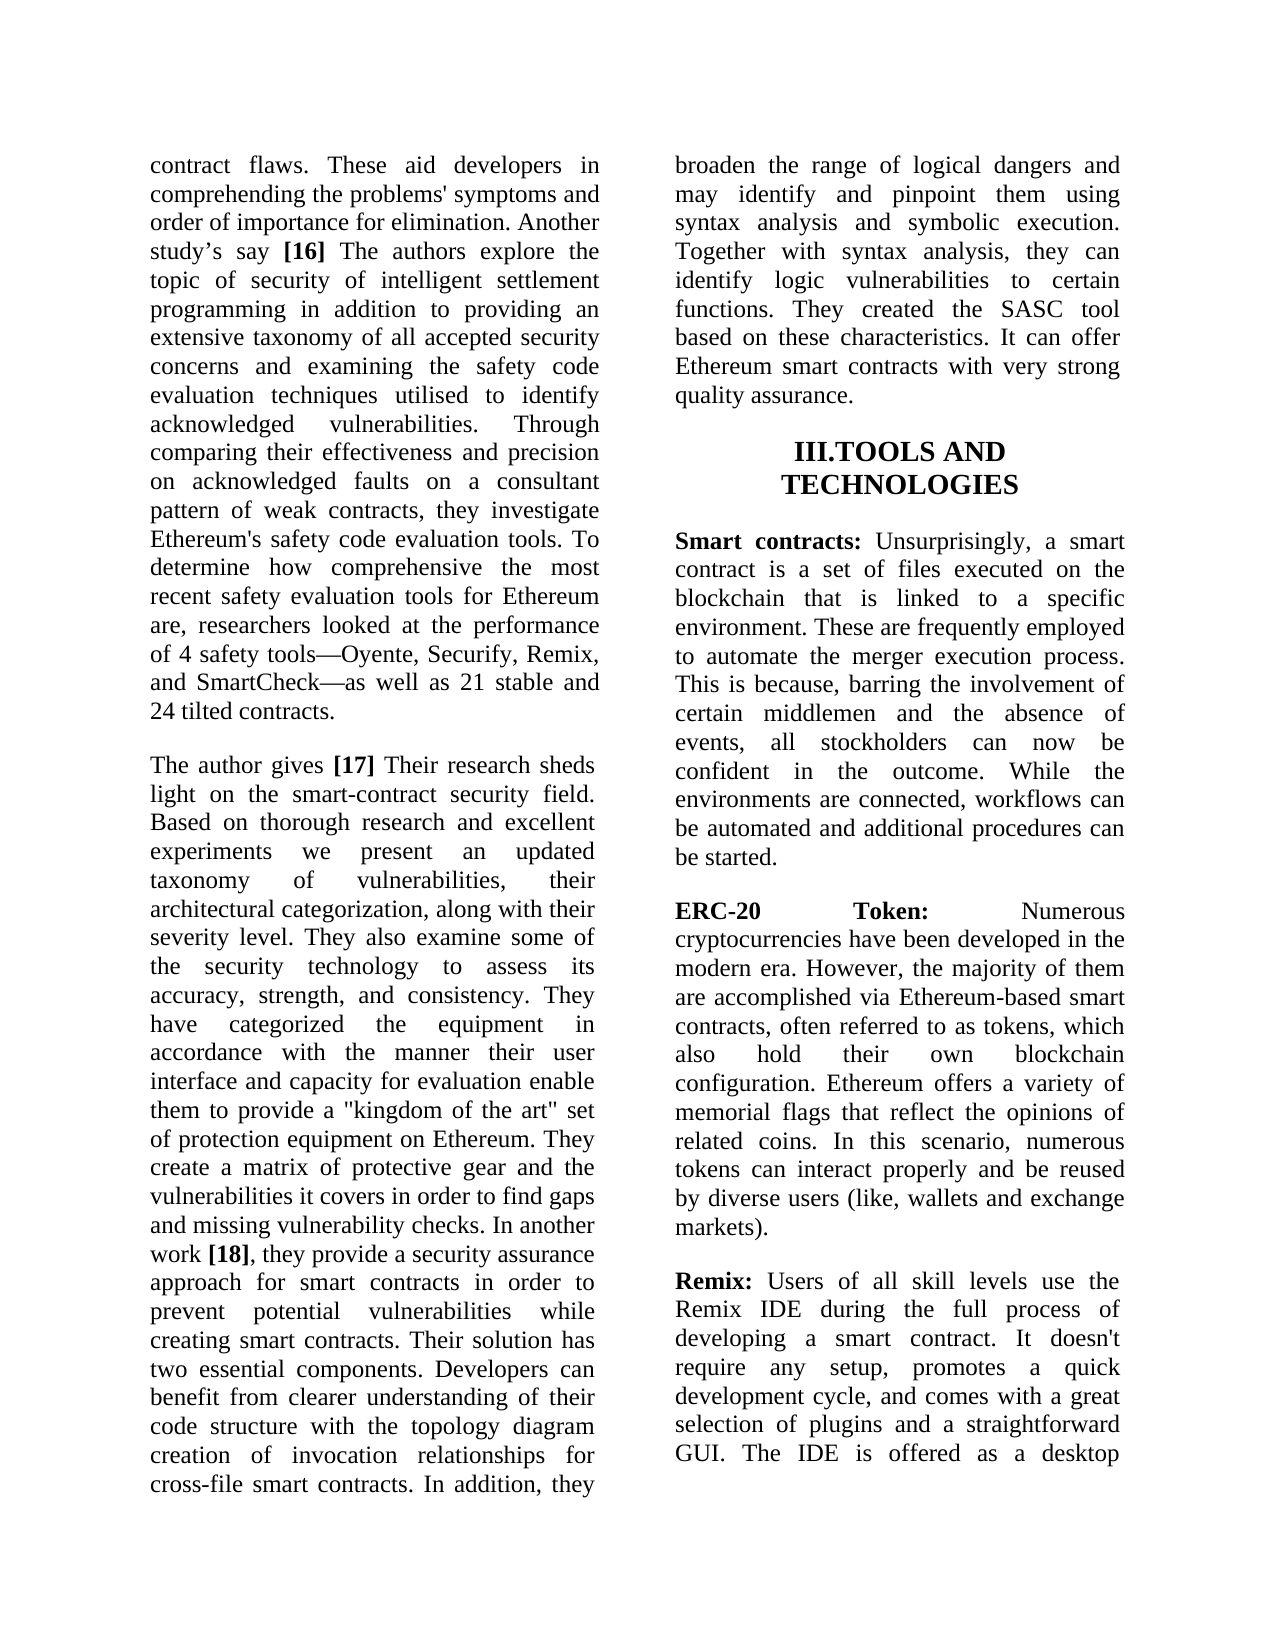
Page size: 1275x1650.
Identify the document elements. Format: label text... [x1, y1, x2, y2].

text The author gives [17] Their research sheds light on the smart-contract security field. Based on thorough research and excellent experiments we present an updated taxonomy of vulnerabilities, their architectural categorization, along with their severity level. They also examine some of the security technology to assess its accuracy, strength, and consistency. They have categorized the equipment in accordance with the manner their user interface and capacity for evaluation enable them to provide a "kingdom of the art" set of protection equipment on Ethereum. They create a matrix of protective gear and the vulnerabilities it covers in order to find gaps and missing vulnerability checks. In another work [18], they provide a security assurance approach for smart contracts in order to prevent potential vulnerabilities while creating smart contracts. Their solution has two essential components. Developers can benefit from clearer understanding of their code structure with the topology diagram creation of invocation relationships for cross-file smart contracts. In addition, they broaden the range of logical dangers and may identify and pinpoint them using syntax analysis and symbolic execution. Together with syntax analysis, they can identify logic vulnerabilities to certain functions. They created the SASC tool based on these characteristics. It can offer Ethereum smart contracts with very strong quality assurance. [150, 750, 595, 1497]
text III.TOOLS AND TECHNOLOGIES [675, 434, 1125, 501]
text Smart contracts: Unsurprisingly, a smart contract is a set of files executed on the blockchain that is linked to a specific environment. These are frequently employed to automate the merger execution process. This is because, barring the involvement of certain middlemen and the absence of events, all stockholders can now be confident in the outcome. While the environments are connected, workflows can be automated and additional procedures can be started. [675, 526, 1125, 871]
text ERC-20 Token: Numerous cryptocurrencies have been developed in the modern era. However, the majority of them are accomplished via Ethereum-based smart contracts, often referred to as tokens, which also hold their own blockchain configuration. Ethereum offers a variety of memorial flags that reflect the opinions of related coins. In this scenario, numerous tokens can interact properly and be reused by diverse users (like, wallets and exchange markets). [675, 896, 1125, 1241]
text The author gives [17] Their research sheds light on the smart-contract security field. Based on thorough research and excellent experiments we present an updated taxonomy of vulnerabilities, their architectural categorization, along with their severity level. They also examine some of the security technology to assess its accuracy, strength, and consistency. They have categorized the equipment in accordance with the manner their user interface and capacity for evaluation enable them to provide a "kingdom of the art" set of protection equipment on Ethereum. They create a matrix of protective gear and the vulnerabilities it covers in order to find gaps and missing vulnerability checks. In another work [18], they provide a security assurance approach for smart contracts in order to prevent potential vulnerabilities while creating smart contracts. Their solution has two essential components. Developers can benefit from clearer understanding of their code structure with the topology diagram creation of invocation relationships for cross-file smart contracts. In addition, they broaden the range of logical dangers and may identify and pinpoint them using syntax analysis and symbolic execution. Together with syntax analysis, they can identify logic vulnerabilities to certain functions. They created the SASC tool based on these characteristics. It can offer Ethereum smart contracts with very strong quality assurance. [675, 150, 1120, 409]
